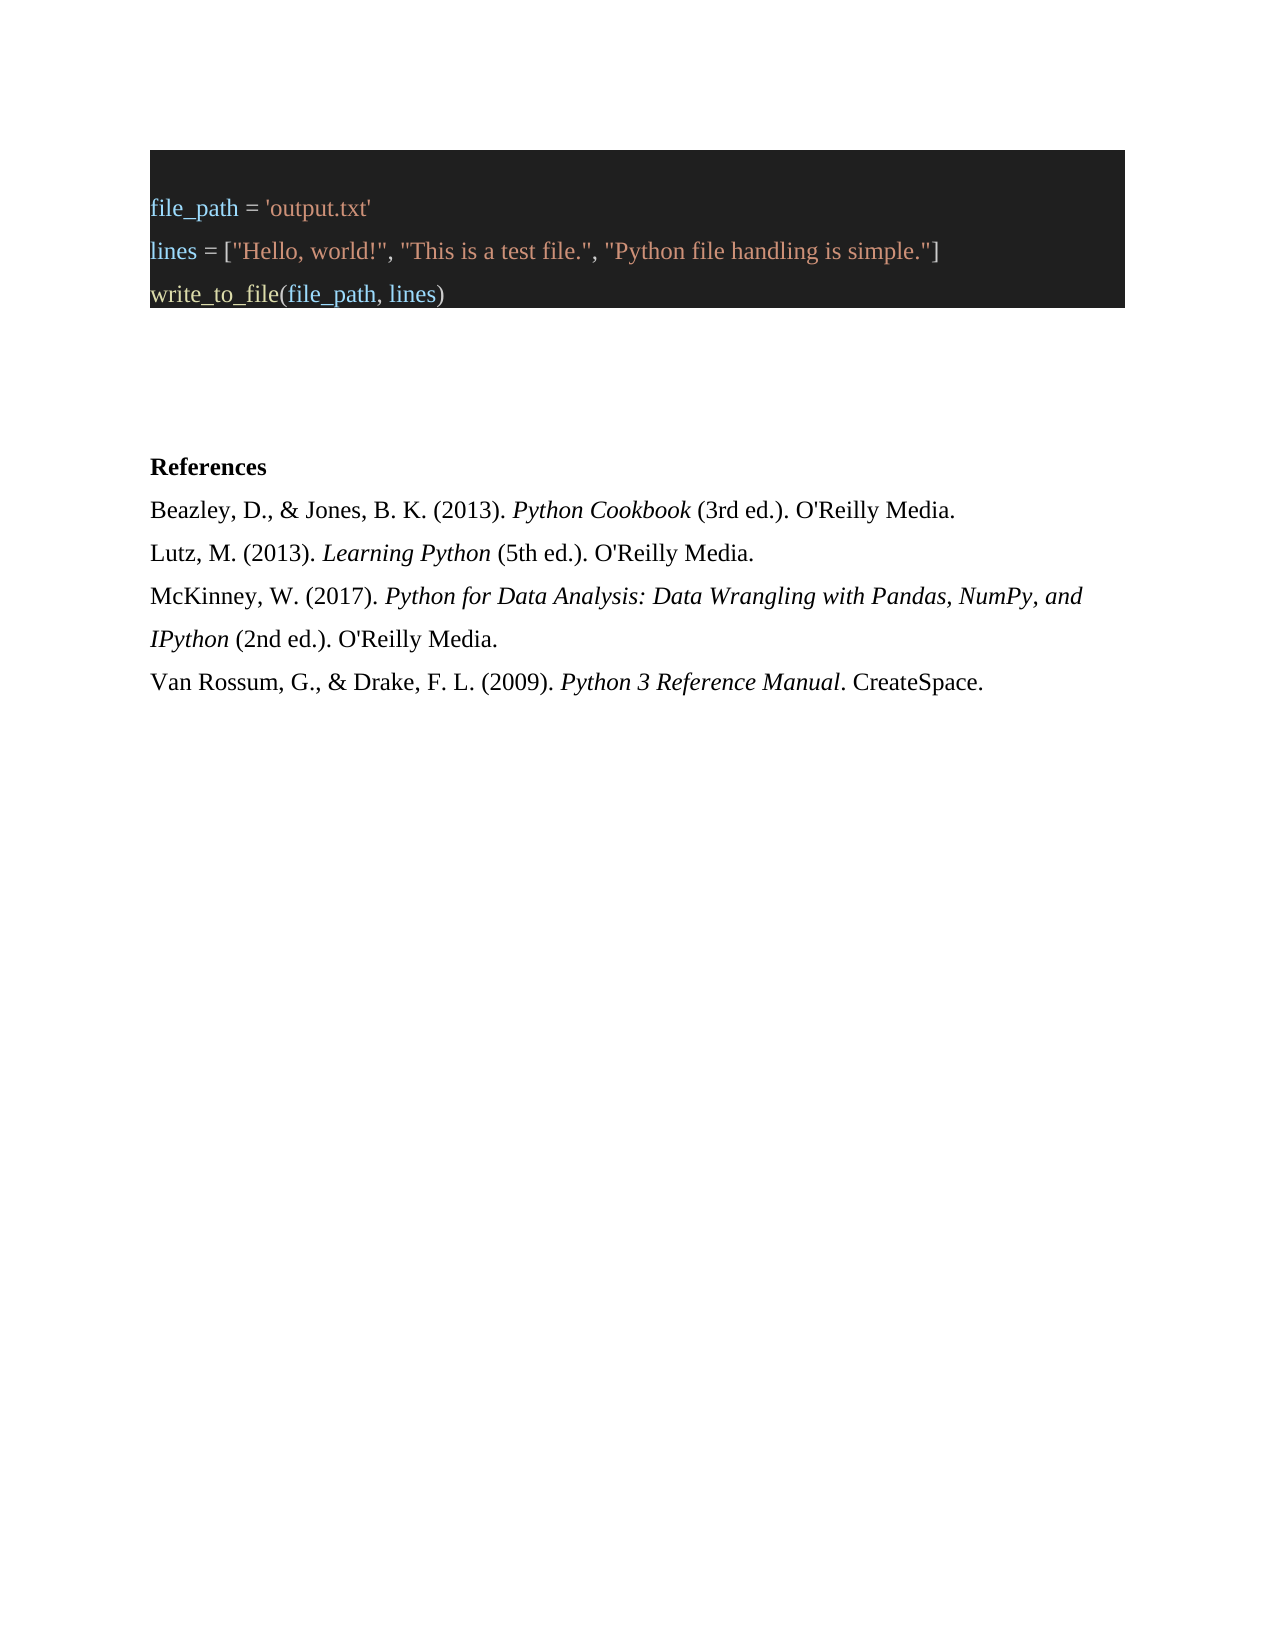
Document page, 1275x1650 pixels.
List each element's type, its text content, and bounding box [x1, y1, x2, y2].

text Beazley, D., & Jones, B. K. (2013). Python Cookbook (3rd ed.). O'Reilly Media. [150, 495, 1125, 524]
text write_to_file(file_path, lines) [150, 279, 1125, 308]
text file_path = 'output.txt' [150, 193, 1125, 222]
text Lutz, M. (2013). Learning Python (5th ed.). O'Reilly Media. [150, 538, 1125, 567]
text lines = ["Hello, world!", "This is a test file.", "Python file handling is simple."] [150, 236, 1125, 265]
text McKinney, W. (2017). Python for Data Analysis: Data Wrangling with Pandas, NumPy, and IPython (2nd ed.). O'Reilly Media. [150, 581, 1125, 653]
text References [150, 452, 1125, 481]
text Van Rossum, G., & Drake, F. L. (2009). Python 3 Reference Manual. CreateSpace. [150, 667, 1125, 696]
